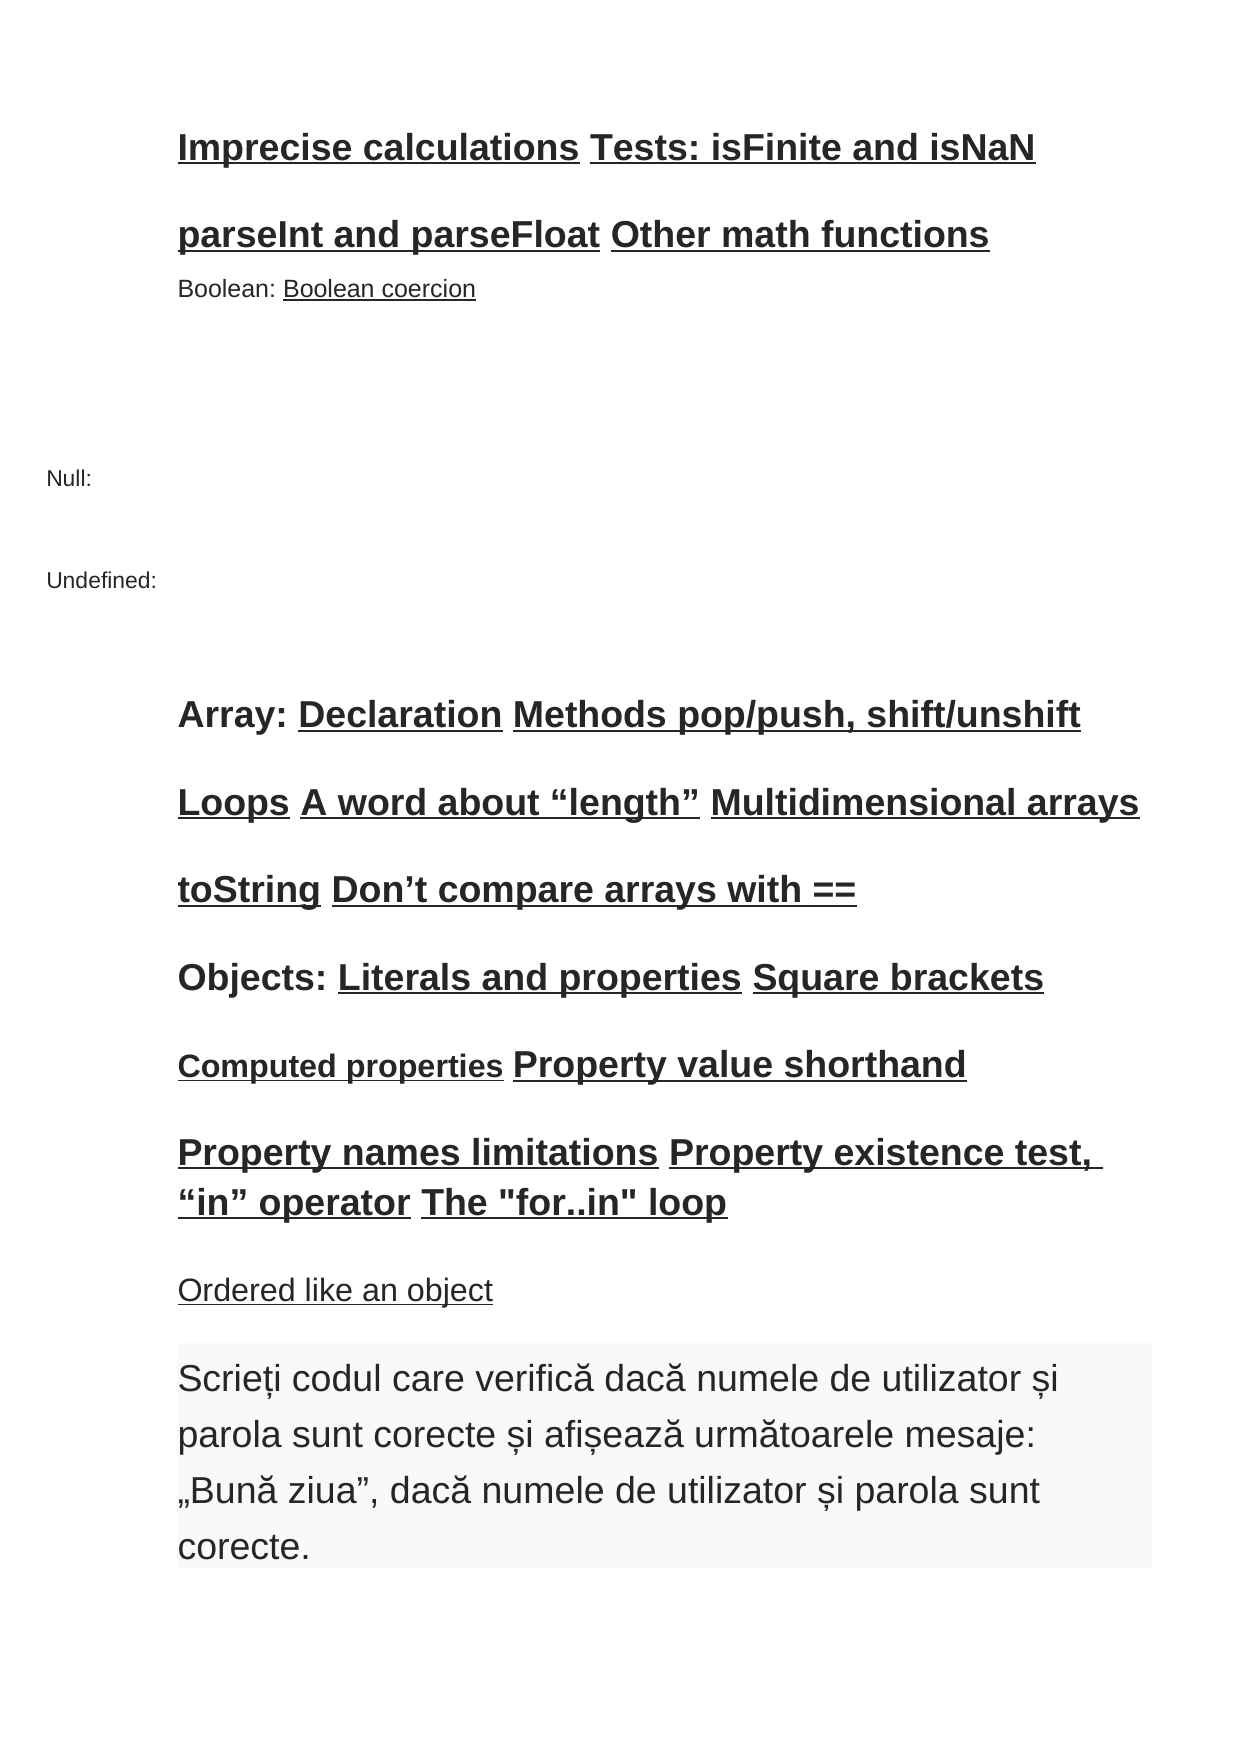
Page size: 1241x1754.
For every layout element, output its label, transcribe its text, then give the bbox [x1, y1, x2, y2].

subtitle Array: Declaration Methods pop/push, shift/unshift [177, 686, 1152, 736]
subtitle Ordered like an object [177, 1270, 1152, 1308]
subtitle Loops A word about “length” Multidimensional arrays [177, 773, 1152, 823]
subtitle Boolean: Boolean coercion [177, 274, 1152, 303]
text „Bună ziua”, dacă numele de utilizator și parola sunt corecte. [177, 1455, 1152, 1568]
subtitle Computed properties Property value shorthand [177, 1036, 1152, 1086]
subtitle parseInt and parseFloat Other math functions [177, 206, 1152, 256]
subtitle toString Don’t compare arrays with == [177, 861, 1152, 911]
text Undefined: [46, 567, 1152, 593]
subtitle Property names limitations Property existence test, “in” operator The "for..in" loop [177, 1123, 1152, 1223]
text Null: [46, 465, 1152, 491]
subtitle Imprecise calculations Tests: isFinite and isNaN [177, 118, 1152, 168]
text Scrieți codul care verifică dacă numele de utilizator și parola sunt corecte și afișează următoarele mesaje: [177, 1343, 1152, 1455]
subtitle Objects: Literals and properties Square brackets [177, 948, 1152, 998]
